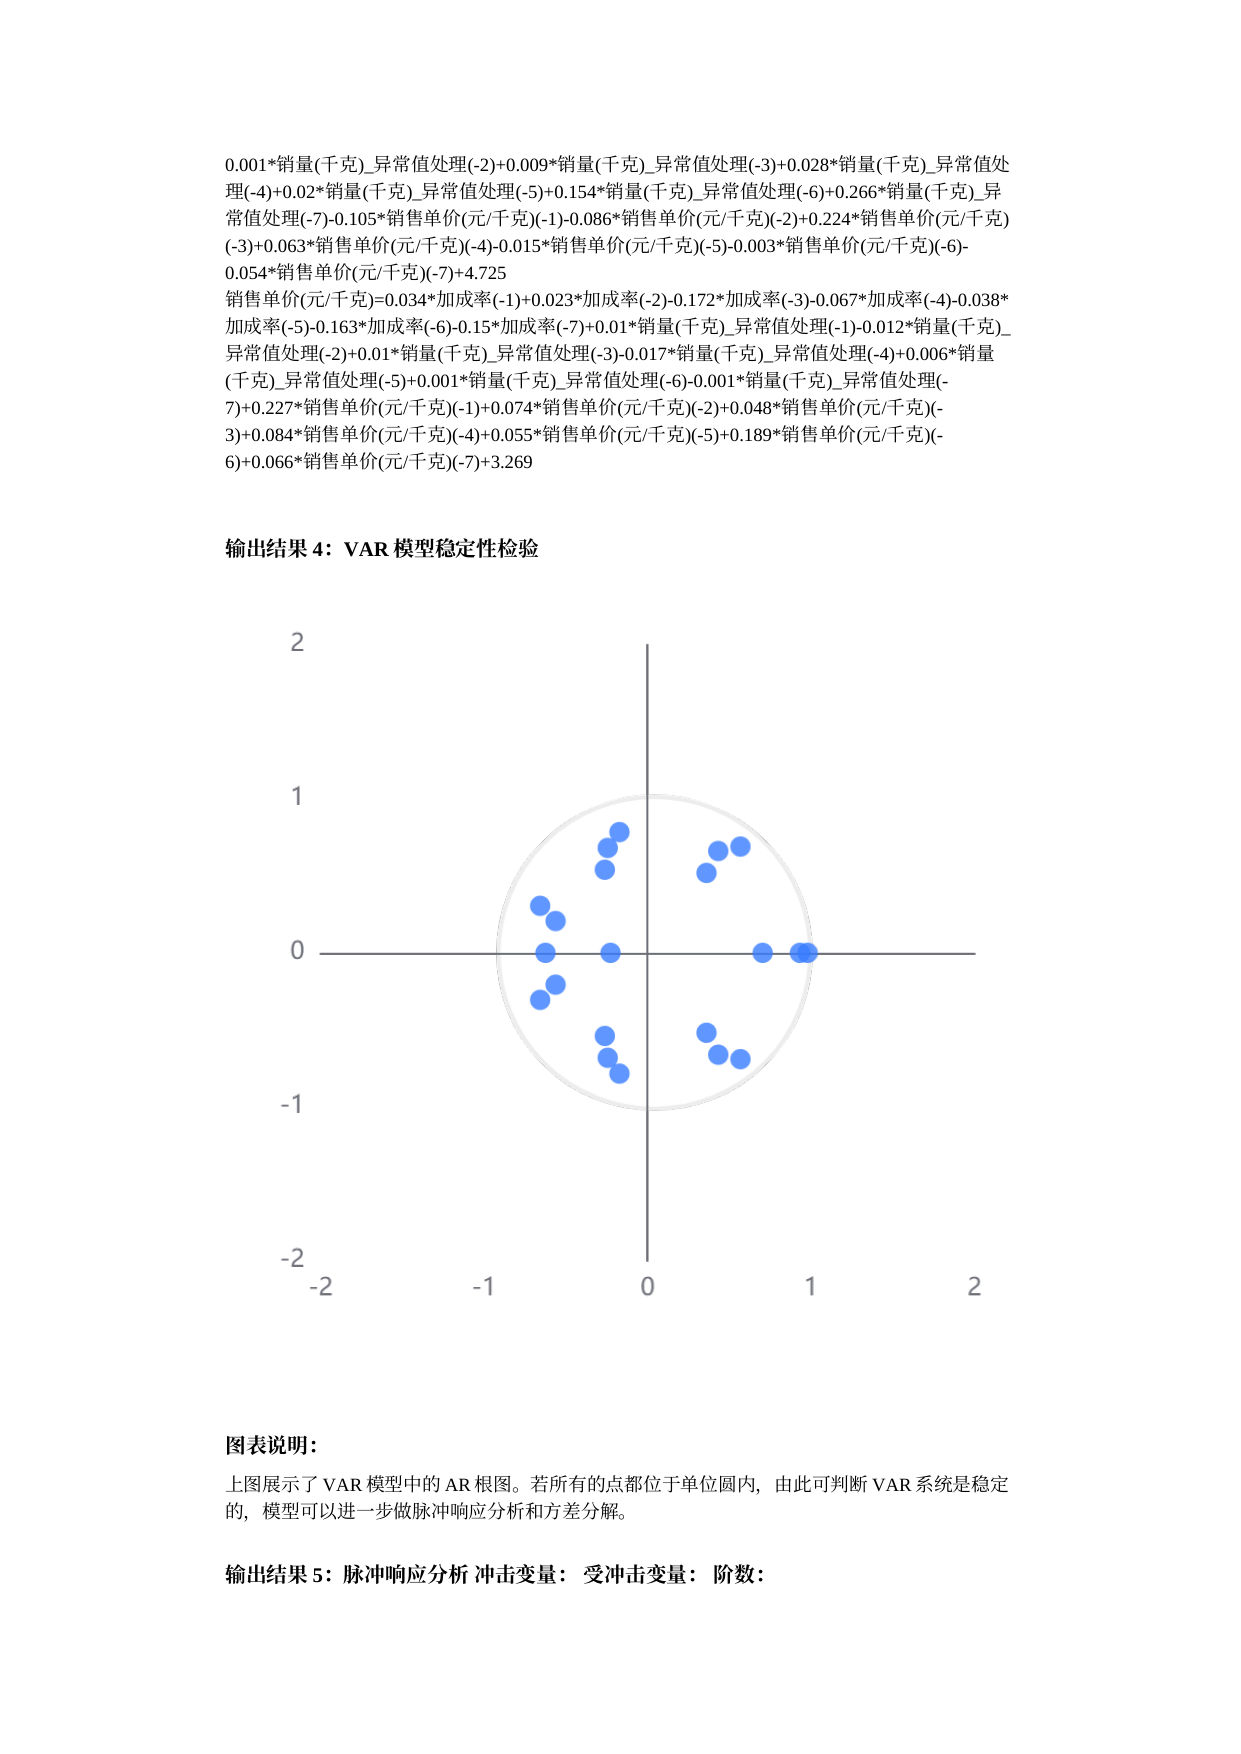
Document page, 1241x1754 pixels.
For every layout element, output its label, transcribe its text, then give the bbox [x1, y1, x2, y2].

picture [229, 572, 1011, 1354]
text 输出结果4：VAR模型稳定性检验 [225, 508, 1015, 562]
text 输出结果5：脉冲响应分析 冲击变量： 受冲击变量： 阶数： [225, 1535, 1015, 1589]
text 上图展示了VAR模型中的AR根图。若所有的点都位于单位圆内，由此可判断VAR系统是稳定的，模型可以进一步做脉冲响应分析和方差分解。 [225, 1470, 1015, 1524]
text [225, 150, 1015, 498]
text 图表说明： [225, 1406, 1015, 1460]
